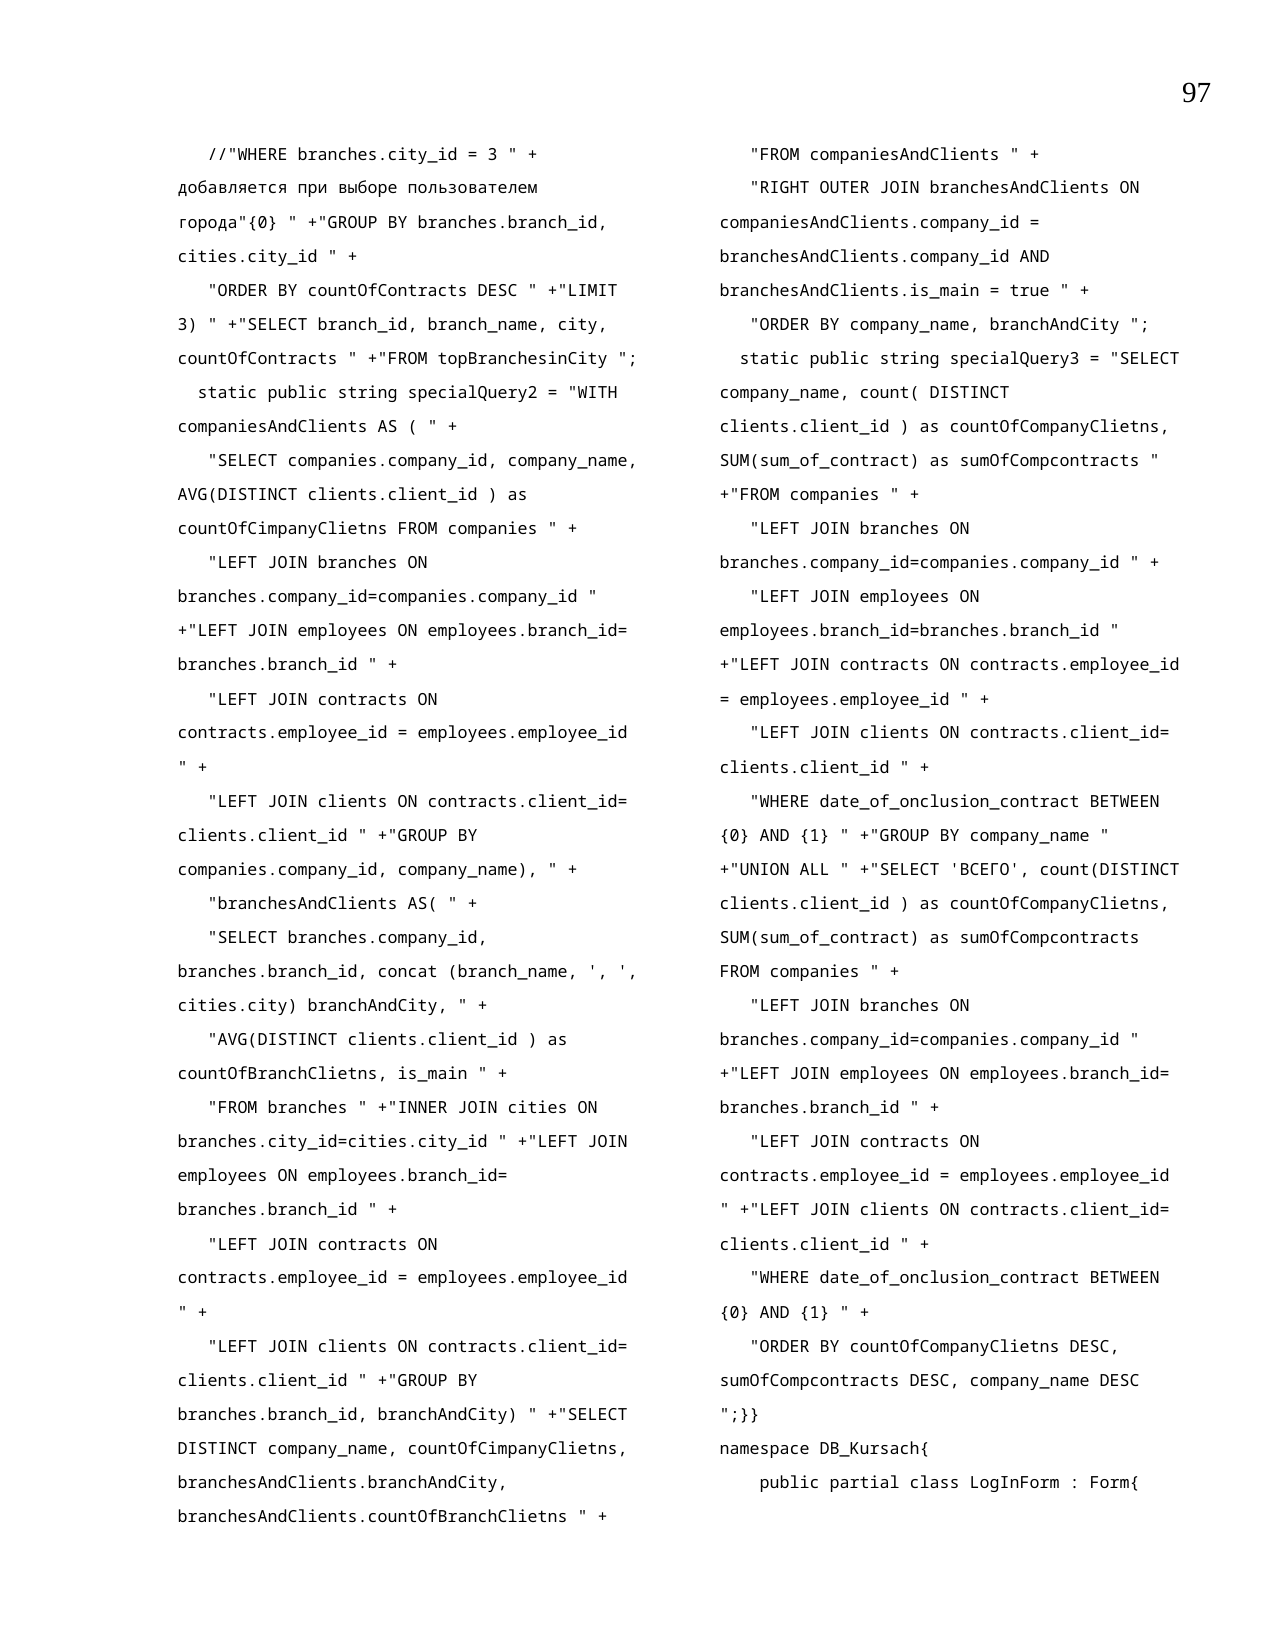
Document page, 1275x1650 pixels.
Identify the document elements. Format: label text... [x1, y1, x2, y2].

text "LEFT JOIN clients ON contracts.client_id= clients.client_id " +"GROUP BY companies.company_id, company_name), " + [177, 789, 644, 880]
text "FROM companiesAndClients " + [719, 142, 1186, 165]
text "LEFT JOIN contracts ON contracts.employee_id = employees.employee_id " +"LEFT JOIN clients ON contracts.client_id= clients.client_id " + [719, 1130, 1186, 1255]
text "LEFT JOIN clients ON contracts.client_id= clients.client_id " + [719, 721, 1186, 778]
text "LEFT JOIN clients ON contracts.client_id= clients.client_id " +"GROUP BY branches.branch_id, branchAndCity) " +"SELECT DISTINCT company_name, countOfCimpanyClietns, branchesAndClients.branchAndCity, branchesAndClients.countOfBranchClietns " + [177, 1334, 644, 1527]
text "SELECT companies.company_id, company_name, AVG(DISTINCT clients.client_id ) as countOfCimpanyClietns FROM companies " + [177, 449, 644, 539]
text "LEFT JOIN branches ON branches.company_id=companies.company_id " +"LEFT JOIN employees ON employees.branch_id= branches.branch_id " + [177, 551, 644, 676]
text "LEFT JOIN contracts ON contracts.employee_id = employees.employee_id " + [177, 1232, 644, 1323]
text "LEFT JOIN contracts ON contracts.employee_id = employees.employee_id " + [177, 687, 644, 778]
text static public string specialQuery3 = "SELECT company_name, count( DISTINCT clients.client_id ) as countOfCompanyClietns, SUM(sum_of_contract) as sumOfCompcontracts " +"FROM companies " + [719, 346, 1186, 505]
text "branchesAndClients AS( " + [177, 891, 644, 914]
text "WHERE date_of_onclusion_contract BETWEEN {0} AND {1} " + [719, 1266, 1186, 1323]
text "RIGHT OUTER JOIN branchesAndClients ON companiesAndClients.company_id = branchesAndClients.company_id AND branchesAndClients.is_main = true " + [719, 176, 1186, 301]
text "WHERE date_of_onclusion_contract BETWEEN {0} AND {1} " +"GROUP BY company_name " +"UNION ALL " +"SELECT 'ВСЕГО', count(DISTINCT clients.client_id ) as countOfCompanyClietns, SUM(sum_of_contract) as sumOfCompcontracts FROM companies " + [719, 789, 1186, 982]
text //"WHERE branches.city_id = 3 " + добавляется при выборе пользователем города"{0} " +"GROUP BY branches.branch_id, cities.city_id " + [177, 142, 644, 267]
text public partial class LogInForm : Form{ [719, 1471, 1186, 1493]
text "LEFT JOIN branches ON branches.company_id=companies.company_id " + [719, 517, 1186, 573]
text "AVG(DISTINCT clients.client_id ) as countOfBranchClietns, is_main " + [177, 1028, 644, 1084]
text "LEFT JOIN branches ON branches.company_id=companies.company_id " +"LEFT JOIN employees ON employees.branch_id= branches.branch_id " + [719, 994, 1186, 1118]
text "ORDER BY company_name, branchAndCity "; [719, 312, 1186, 335]
text "ORDER BY countOfContracts DESC " +"LIMIT 3) " +"SELECT branch_id, branch_name, city, countOfContracts " +"FROM topBranchesinCity "; [177, 278, 644, 369]
text "LEFT JOIN employees ON employees.branch_id=branches.branch_id " +"LEFT JOIN contracts ON contracts.employee_id = employees.employee_id " + [719, 585, 1186, 710]
text "SELECT branches.company_id, branches.branch_id, concat (branch_name, ', ', cities.city) branchAndCity, " + [177, 926, 644, 1016]
text static public string specialQuery2 = "WITH companiesAndClients AS ( " + [177, 381, 644, 437]
text namespace DB_Kursach{ [719, 1436, 1186, 1459]
text "FROM branches " +"INNER JOIN cities ON branches.city_id=cities.city_id " +"LEFT JOIN employees ON employees.branch_id= branches.branch_id " + [177, 1096, 644, 1221]
text "ORDER BY countOfCompanyClietns DESC, sumOfCompcontracts DESC, company_name DESC ";}} [719, 1334, 1186, 1425]
